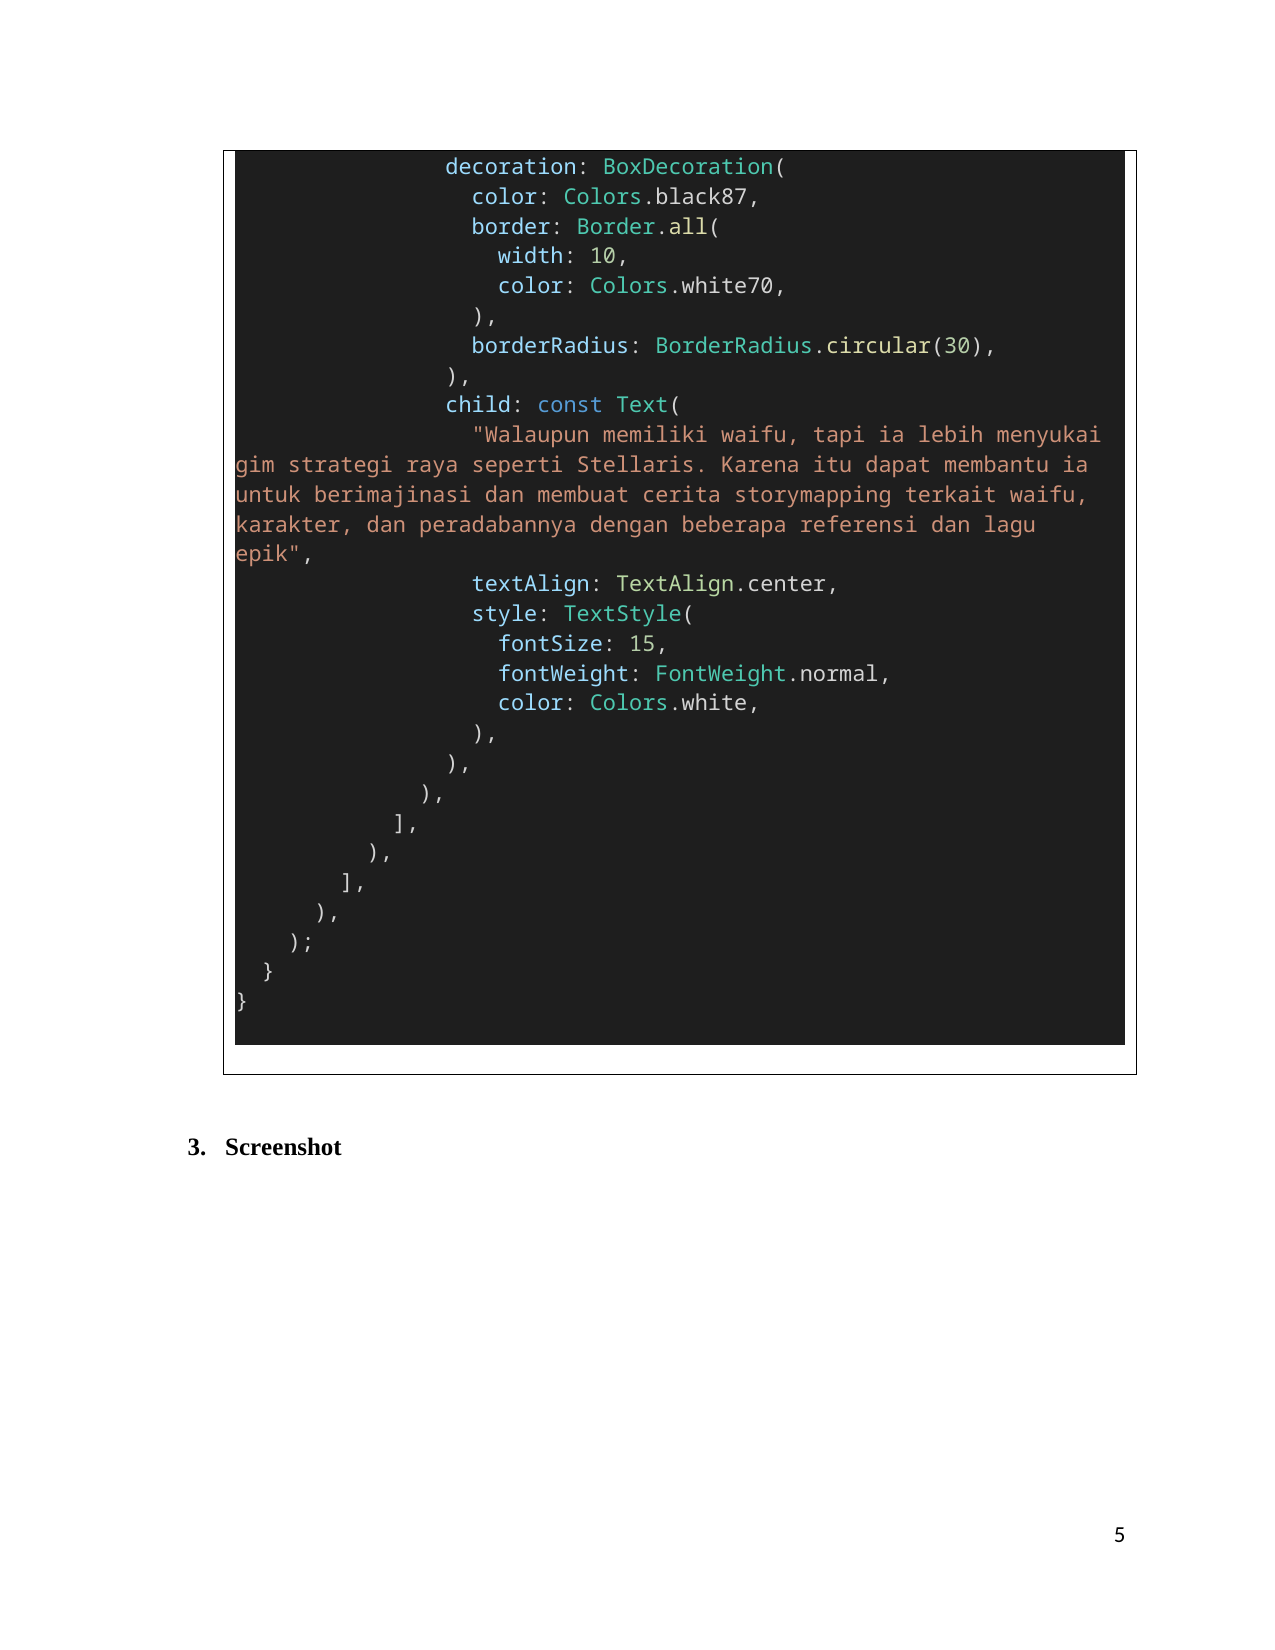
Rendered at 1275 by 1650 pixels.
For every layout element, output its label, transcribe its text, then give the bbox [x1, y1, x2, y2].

list Screenshot [187, 1132, 1125, 1161]
